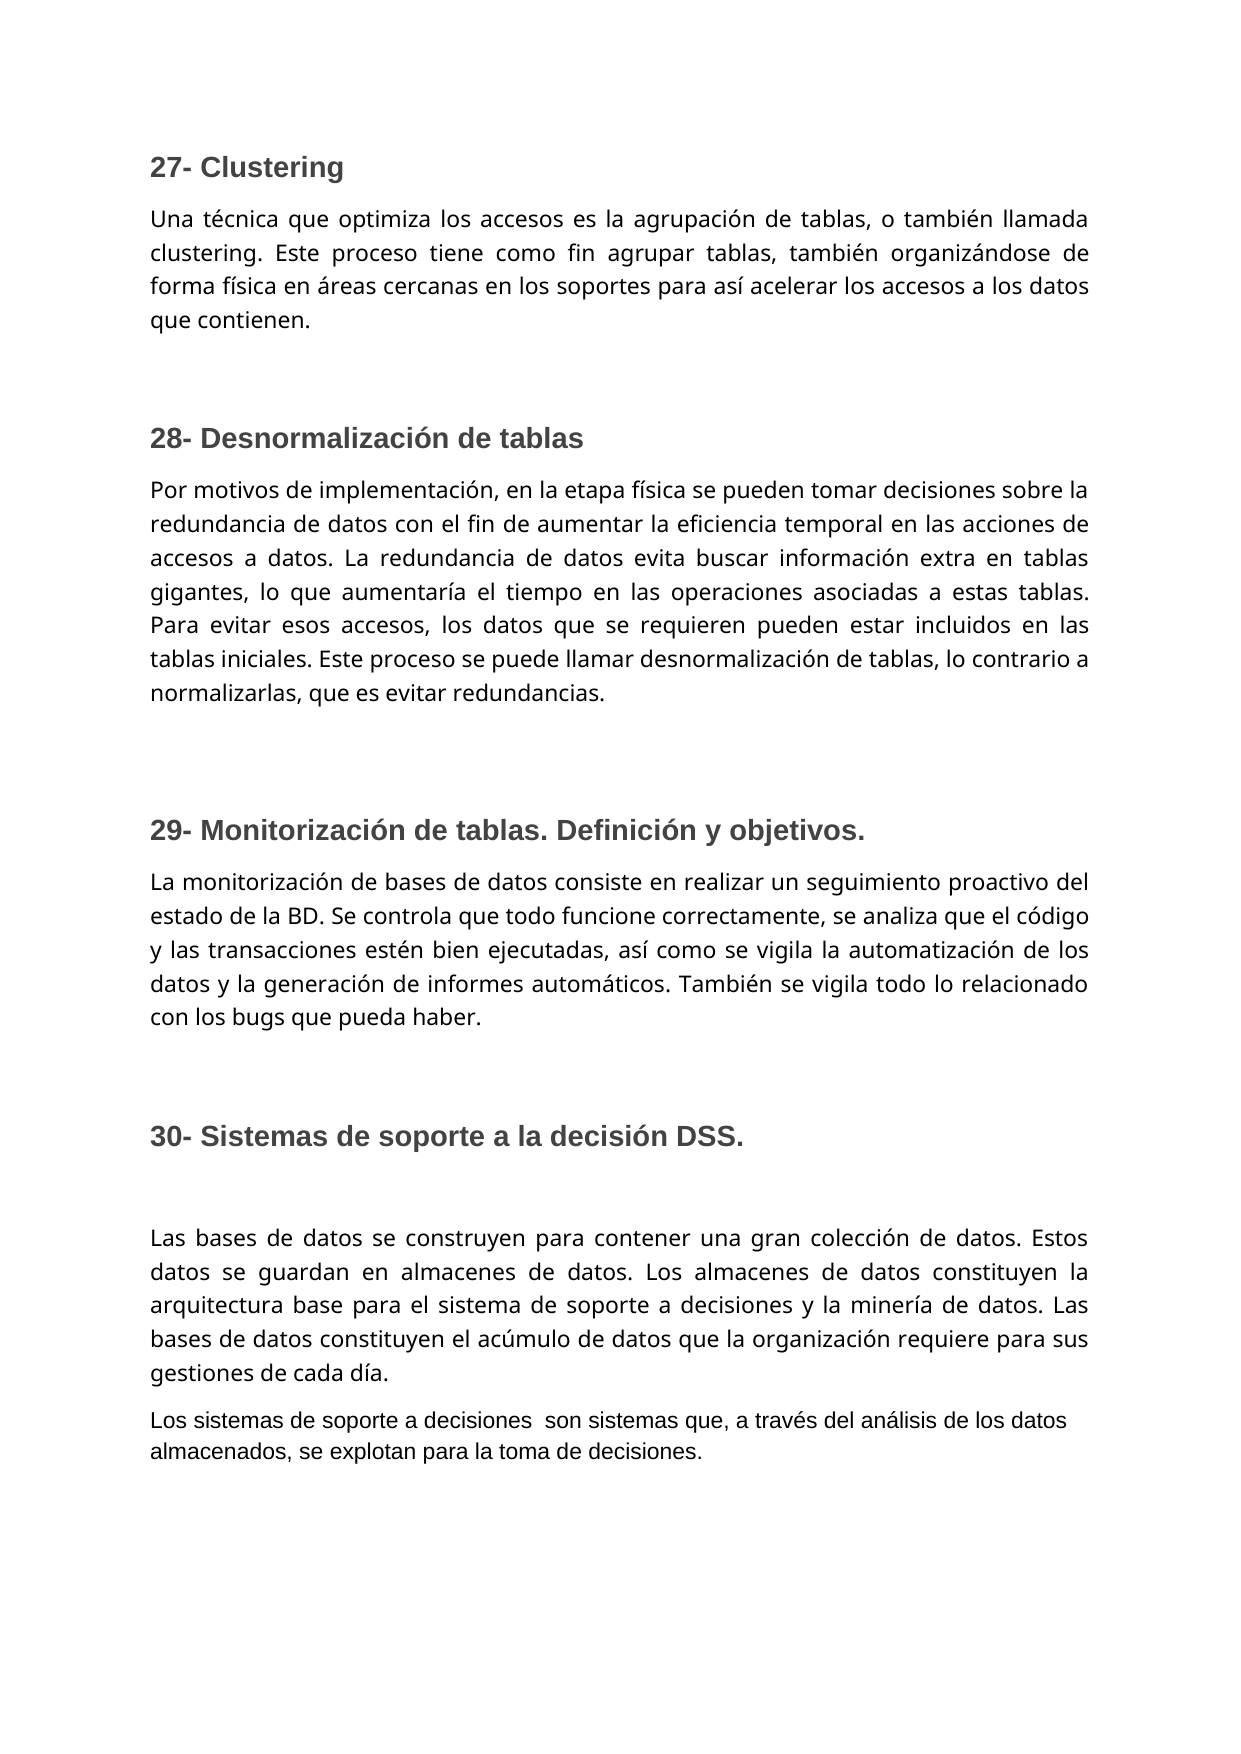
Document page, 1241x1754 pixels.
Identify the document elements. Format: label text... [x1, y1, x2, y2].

text Los sistemas de soporte a decisiones son sistemas que, a través del análisis de los datos almacenados, se explotan para la toma de decisiones. [150, 1407, 1090, 1464]
text La monitorización de bases de datos consiste en realizar un seguimiento proactivo del estado de la BD. Se controla que todo funcione correctamente, se analiza que el código y las transacciones estén bien ejecutadas, así como se vigila la automatización de los datos y la generación de informes automáticos. También se vigila todo lo relacionado con los bugs que pueda haber. [150, 866, 1090, 1032]
subtitle 27- Clustering [150, 150, 1090, 183]
subtitle 29- Monitorización de tablas. Definición y objetivos. [150, 813, 1090, 847]
text Las bases de datos se construyen para contener una gran colección de datos. Estos datos se guardan en almacenes de datos. Los almacenes de datos constituyen la arquitectura base para el sistema de soporte a decisiones y la minería de datos. Las bases de datos constituyen el acúmulo de datos que la organización requiere para sus gestiones de cada día. [150, 1222, 1090, 1388]
subtitle 30- Sistemas de soporte a la decisión DSS. [150, 1119, 1090, 1152]
subtitle 28- Desnormalización de tablas [150, 422, 1090, 455]
text Por motivos de implementación, en la etapa física se pueden tomar decisiones sobre la redundancia de datos con el fin de aumentar la eficiencia temporal en las acciones de accesos a datos. La redundancia de datos evita buscar información extra en tablas gigantes, lo que aumentaría el tiempo en las operaciones asociadas a estas tablas. Para evitar esos accesos, los datos que se requieren pueden estar incluidos en las tablas iniciales. Este proceso se puede llamar desnormalización de tablas, lo contrario a normalizarlas, que es evitar redundancias. [150, 474, 1090, 708]
text Una técnica que optimiza los accesos es la agrupación de tablas, o también llamada clustering. Este proceso tiene como fin agrupar tablas, también organizándose de forma física en áreas cercanas en los soportes para así acelerar los accesos a los datos que contienen. [150, 203, 1090, 335]
